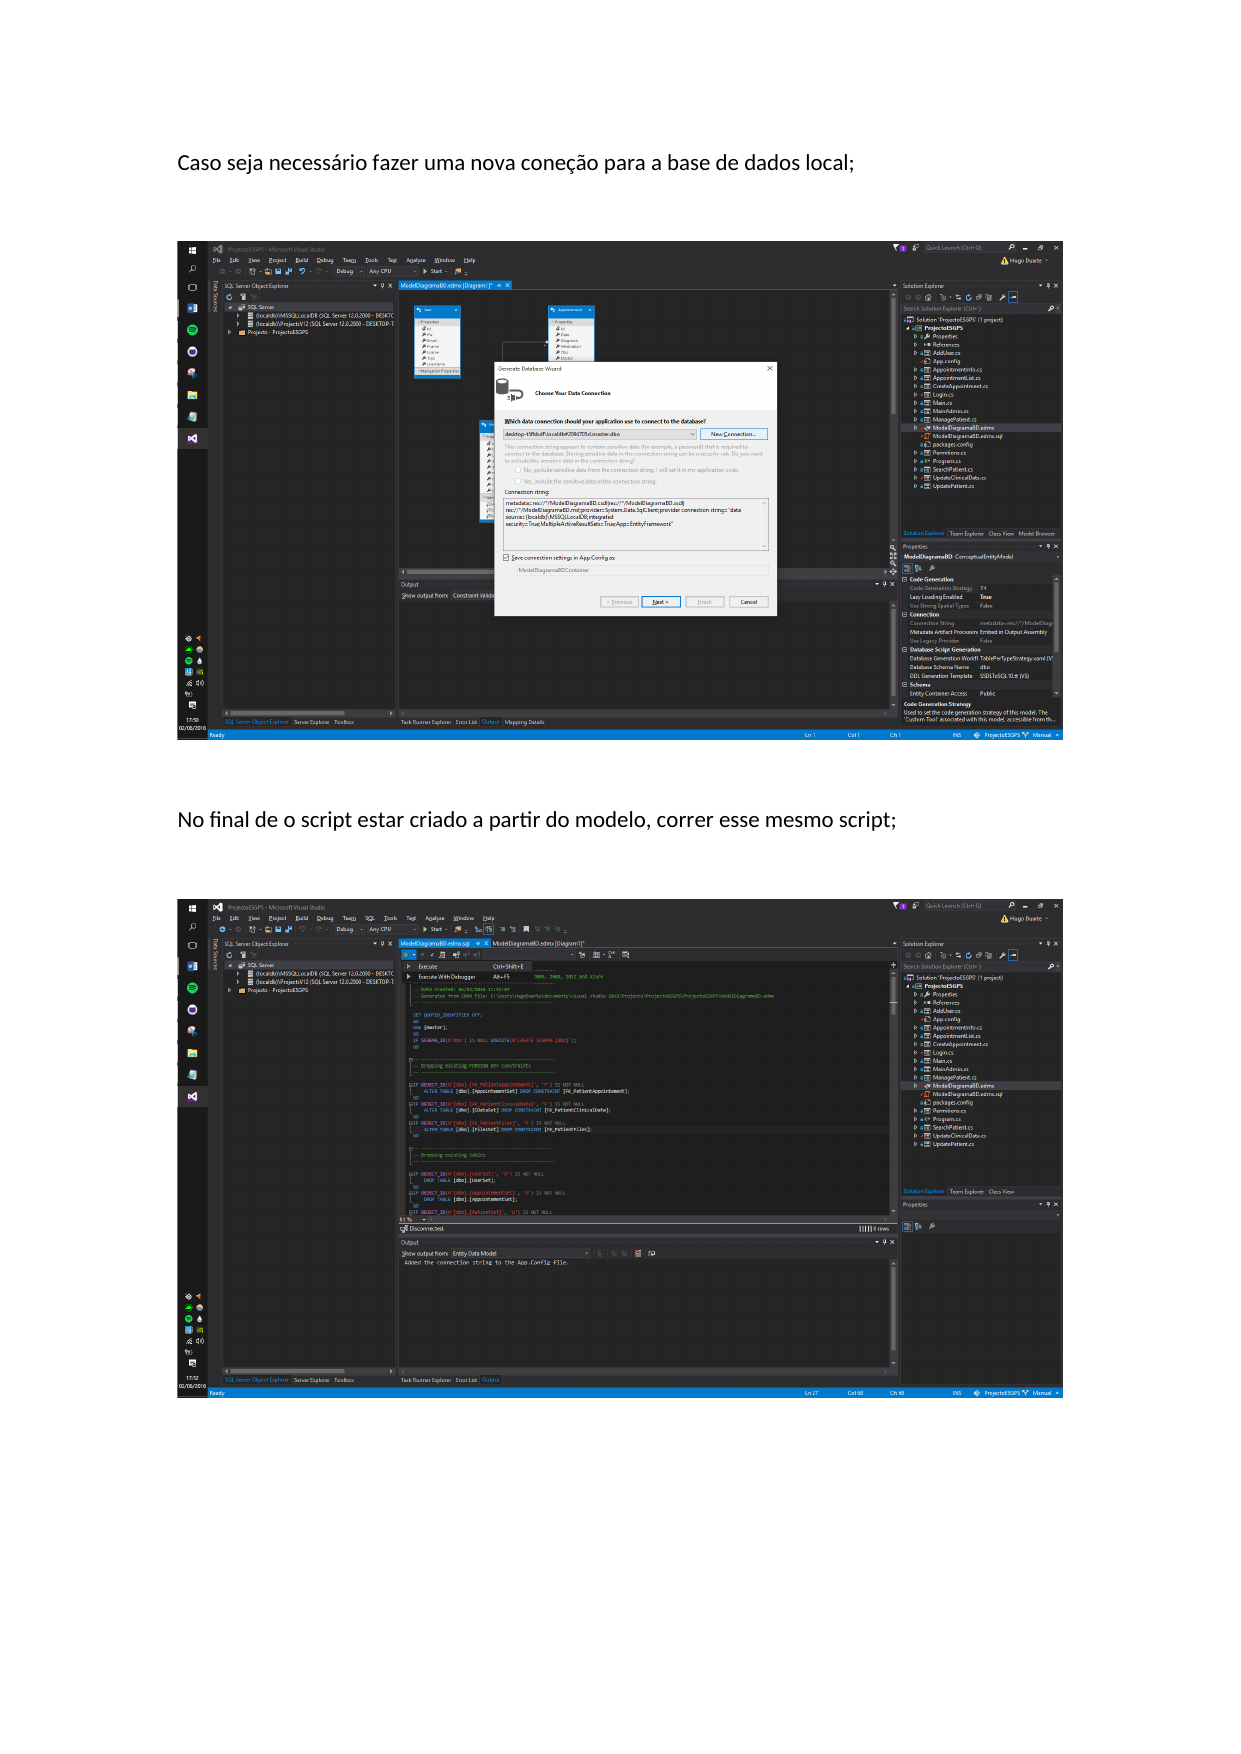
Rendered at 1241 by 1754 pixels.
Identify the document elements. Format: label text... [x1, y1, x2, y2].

text Caso seja necessário fazer uma nova coneção para a base de dados local; [177, 148, 1063, 176]
picture [177, 241, 1063, 740]
picture [177, 899, 1063, 1398]
text No final de o script estar criado a partir do modelo, correr esse mesmo script; [177, 805, 1063, 833]
